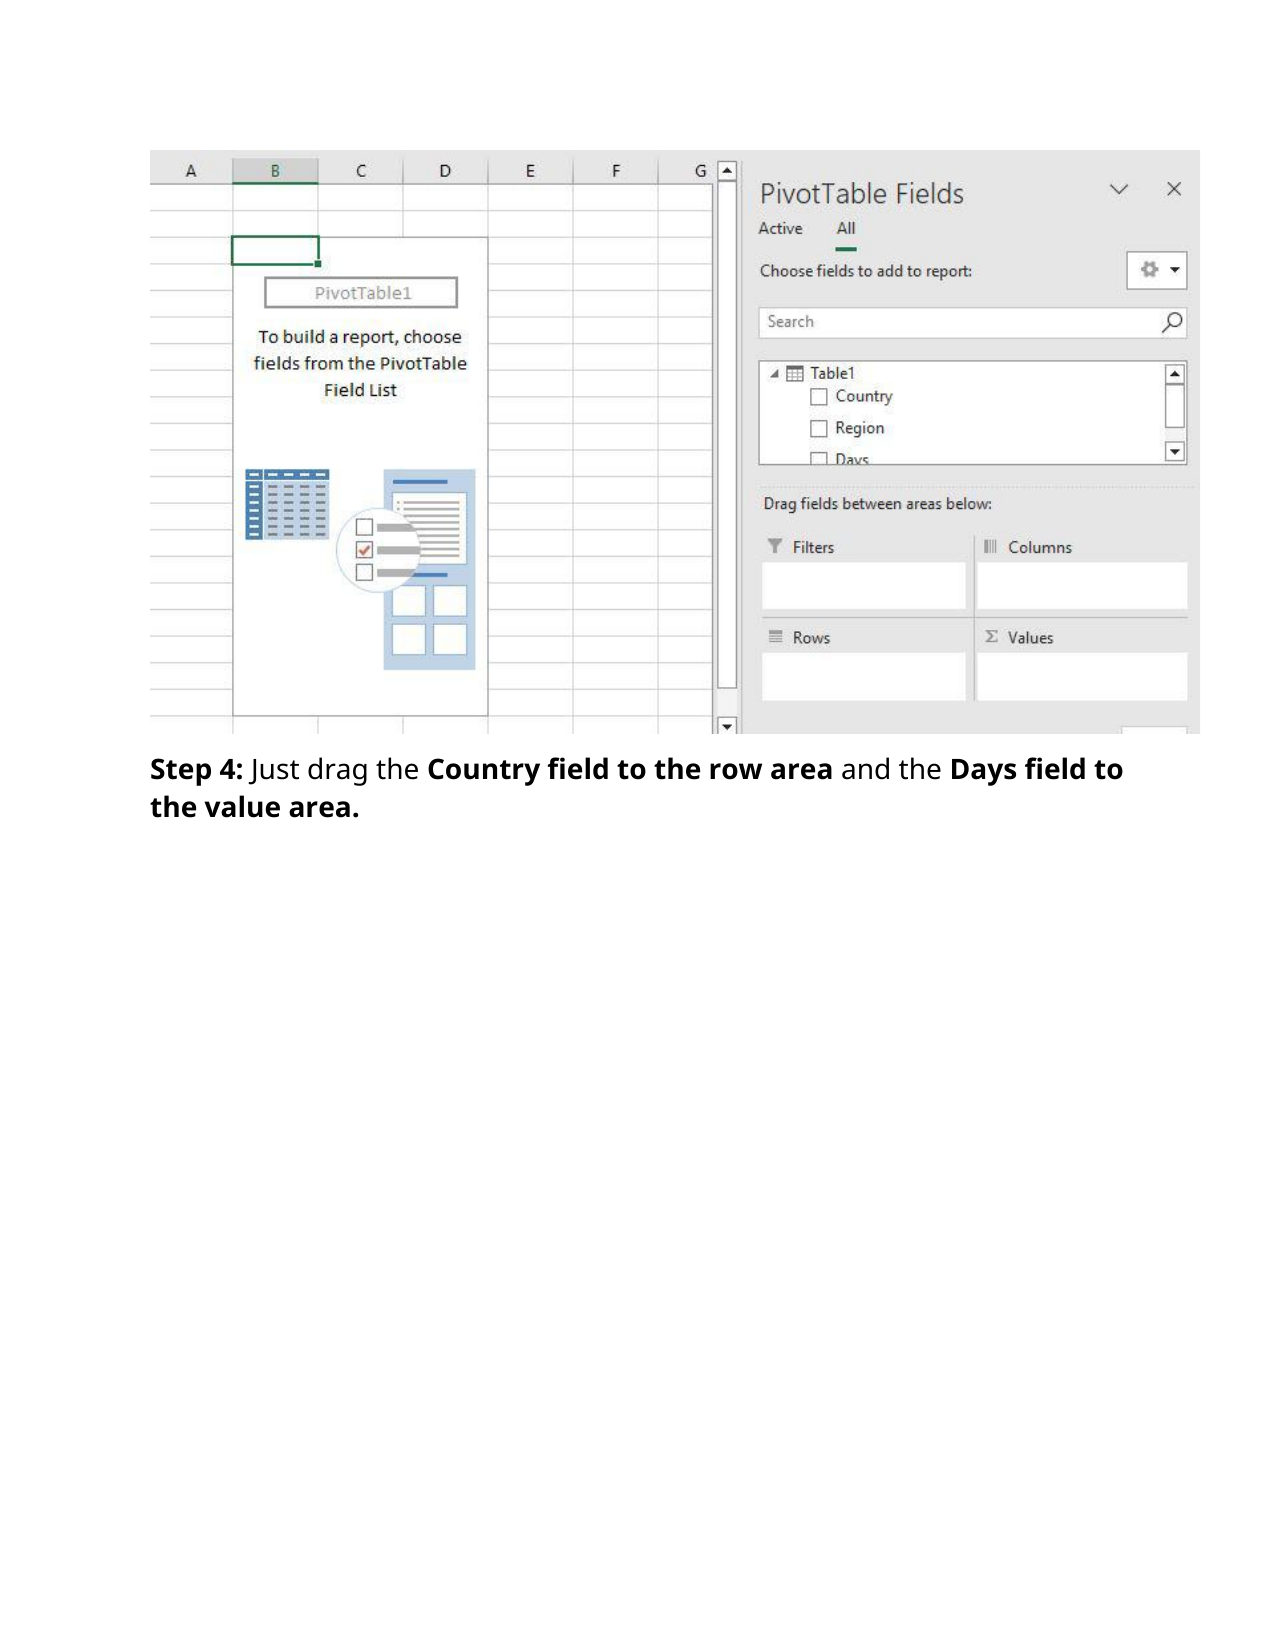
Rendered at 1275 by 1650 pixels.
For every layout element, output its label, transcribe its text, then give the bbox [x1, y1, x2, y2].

text Step 4: Just drag the Country field to the row area and the Days field to the value area. [150, 749, 1125, 826]
picture [150, 150, 1200, 734]
